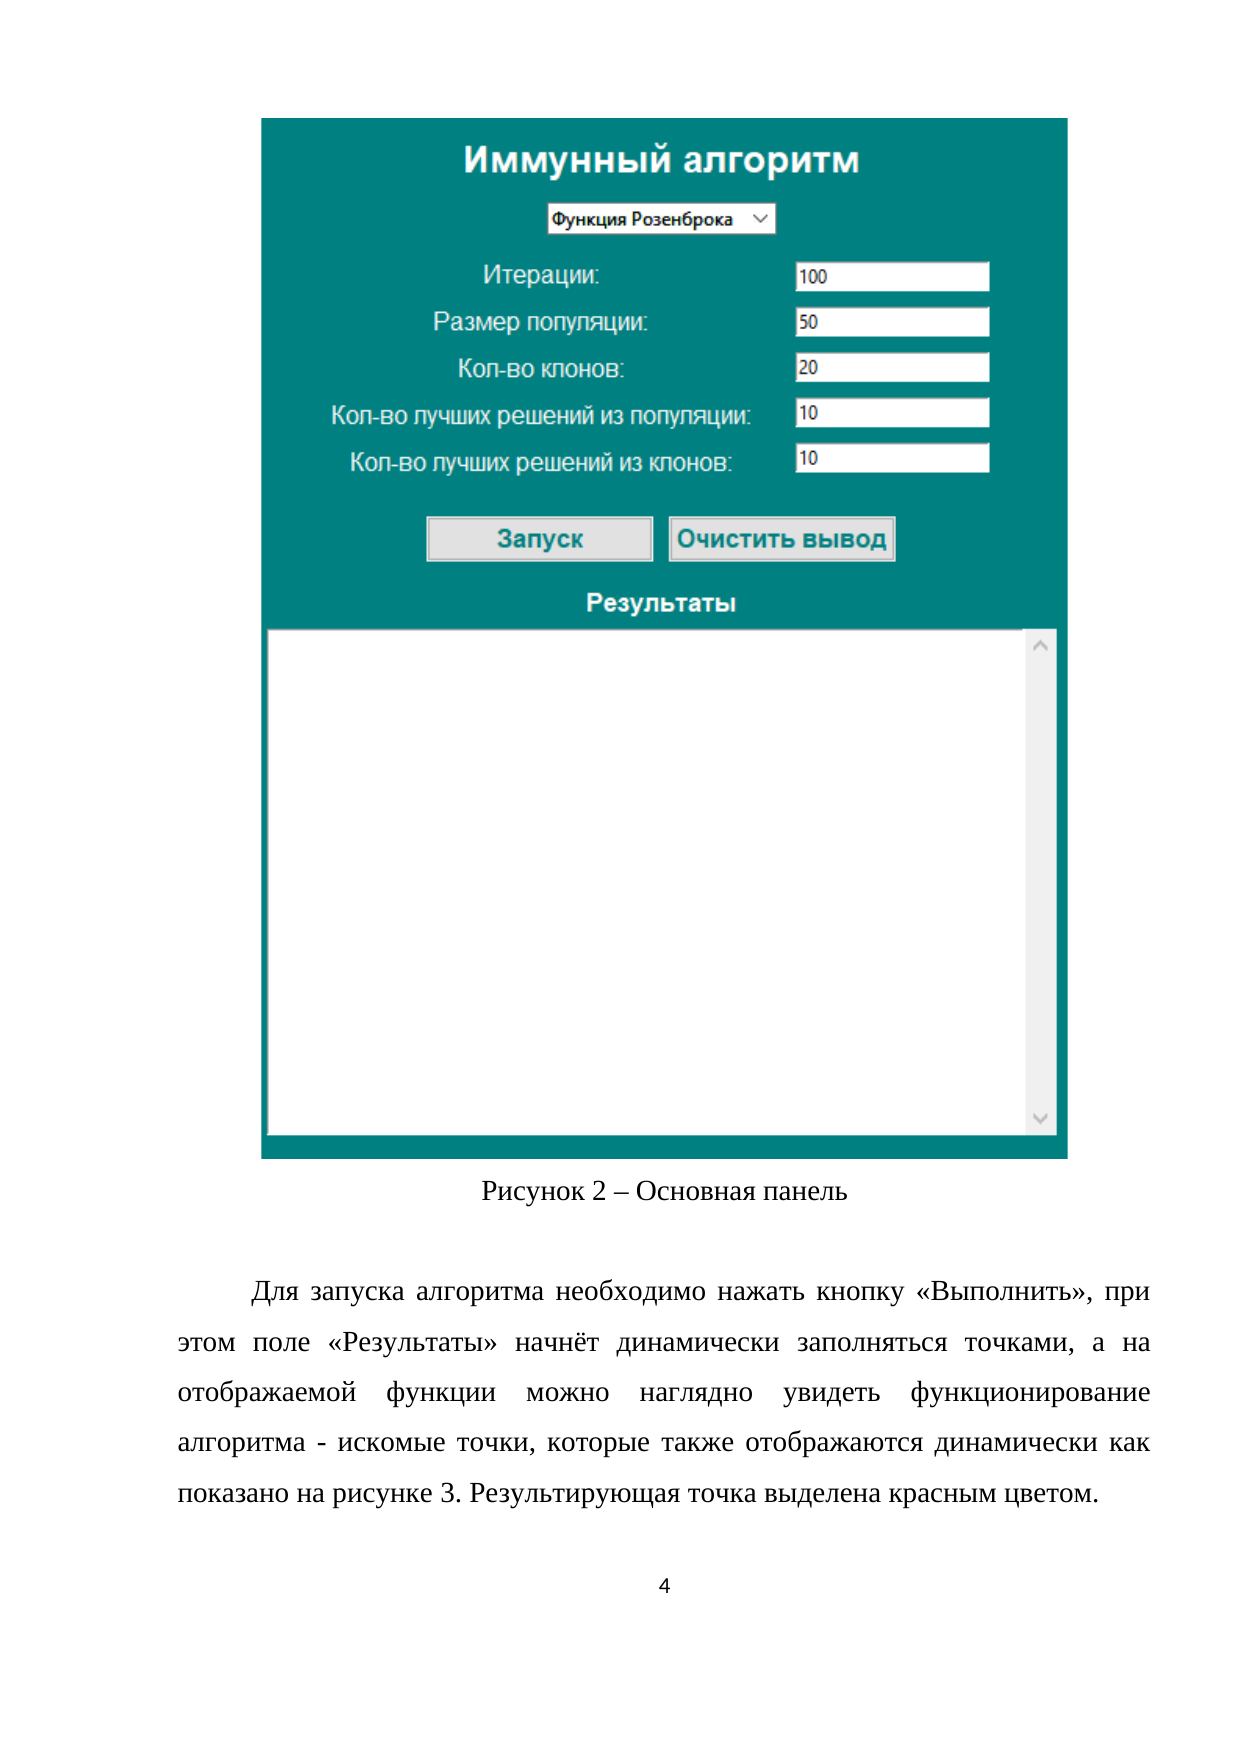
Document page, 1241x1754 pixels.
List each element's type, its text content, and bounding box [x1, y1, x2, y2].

picture [261, 118, 1068, 1159]
text Рисунок 2 – Основная панель [177, 1173, 1152, 1206]
text Для запуска алгоритма необходимо нажать кнопку «Выполнить», при этом поле «Результаты» начнёт динамически заполняться точками, а на отображаемой функции можно наглядно увидеть функционирование алгоритма - искомые точки, которые также отображаются динамически как показано на рисунке 3. Результирующая точка выделена красным цветом. [177, 1273, 1152, 1508]
